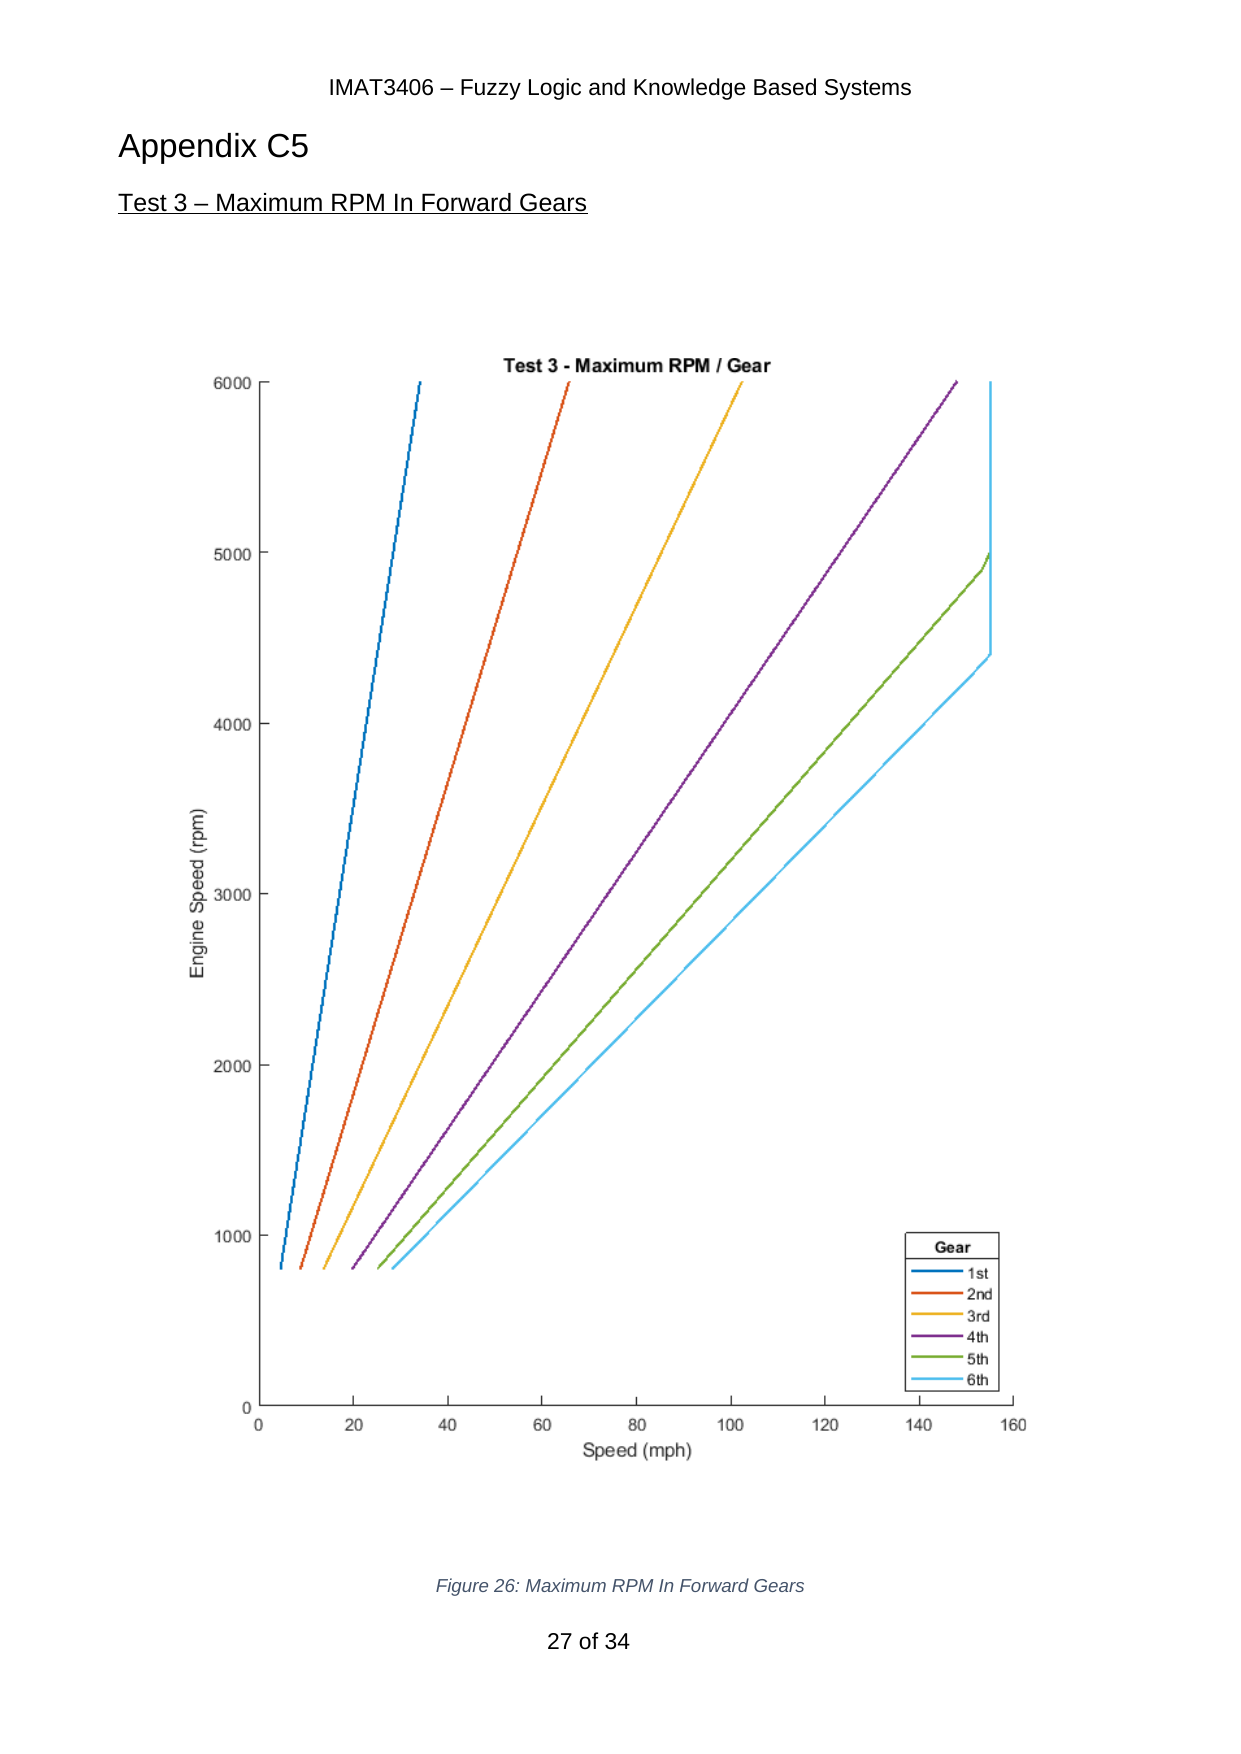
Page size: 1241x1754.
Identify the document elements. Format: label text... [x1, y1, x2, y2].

subtitle Test 3 – Maximum RPM In Forward Gears [118, 188, 1194, 217]
text Figure 26: Maximum RPM In Forward Gears [249, 1575, 991, 1596]
picture [189, 358, 1027, 1462]
